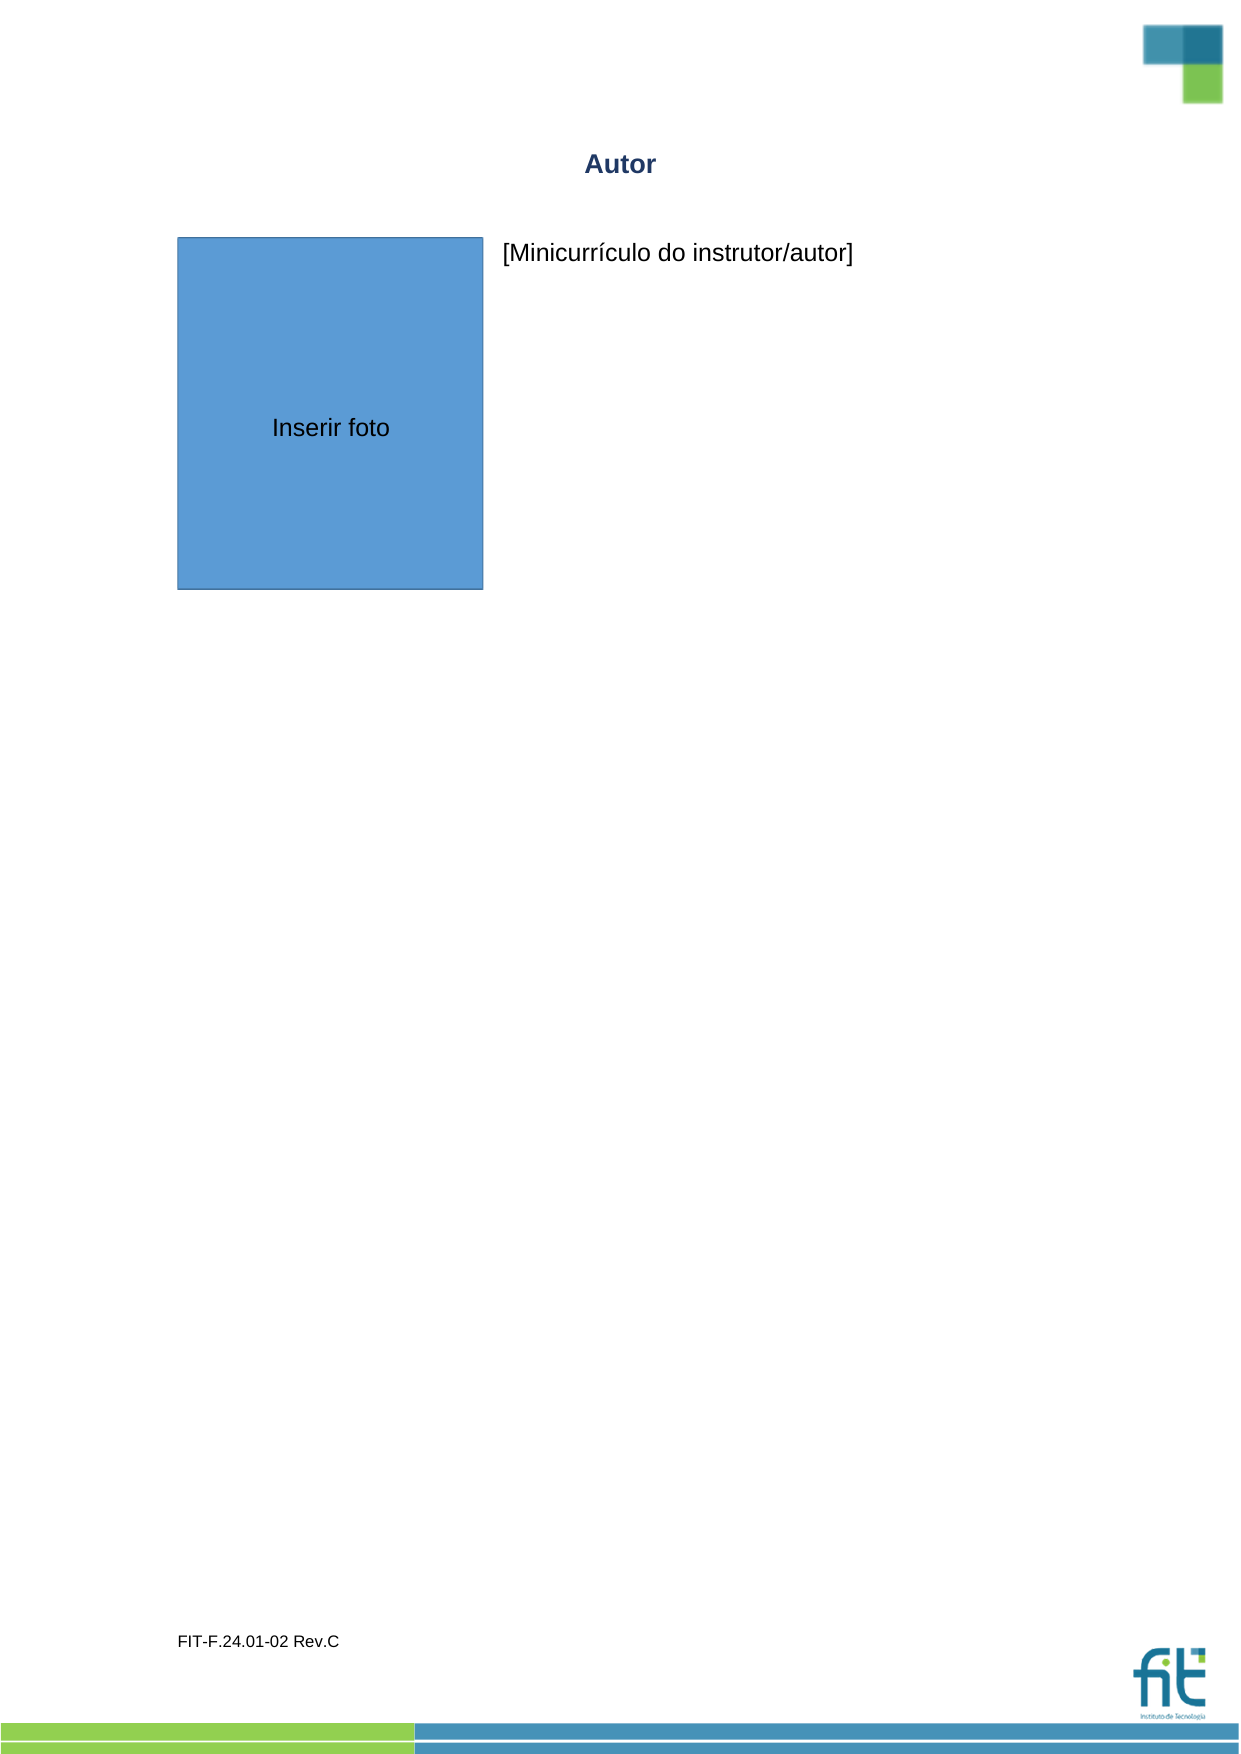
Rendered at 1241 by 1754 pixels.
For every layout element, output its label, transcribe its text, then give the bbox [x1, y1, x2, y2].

picture [1126, 1639, 1211, 1725]
picture [177, 237, 484, 590]
picture [1140, 11, 1236, 120]
text Autor [177, 148, 1063, 179]
text [Minicurrículo do instrutor/autor] [484, 238, 1063, 266]
